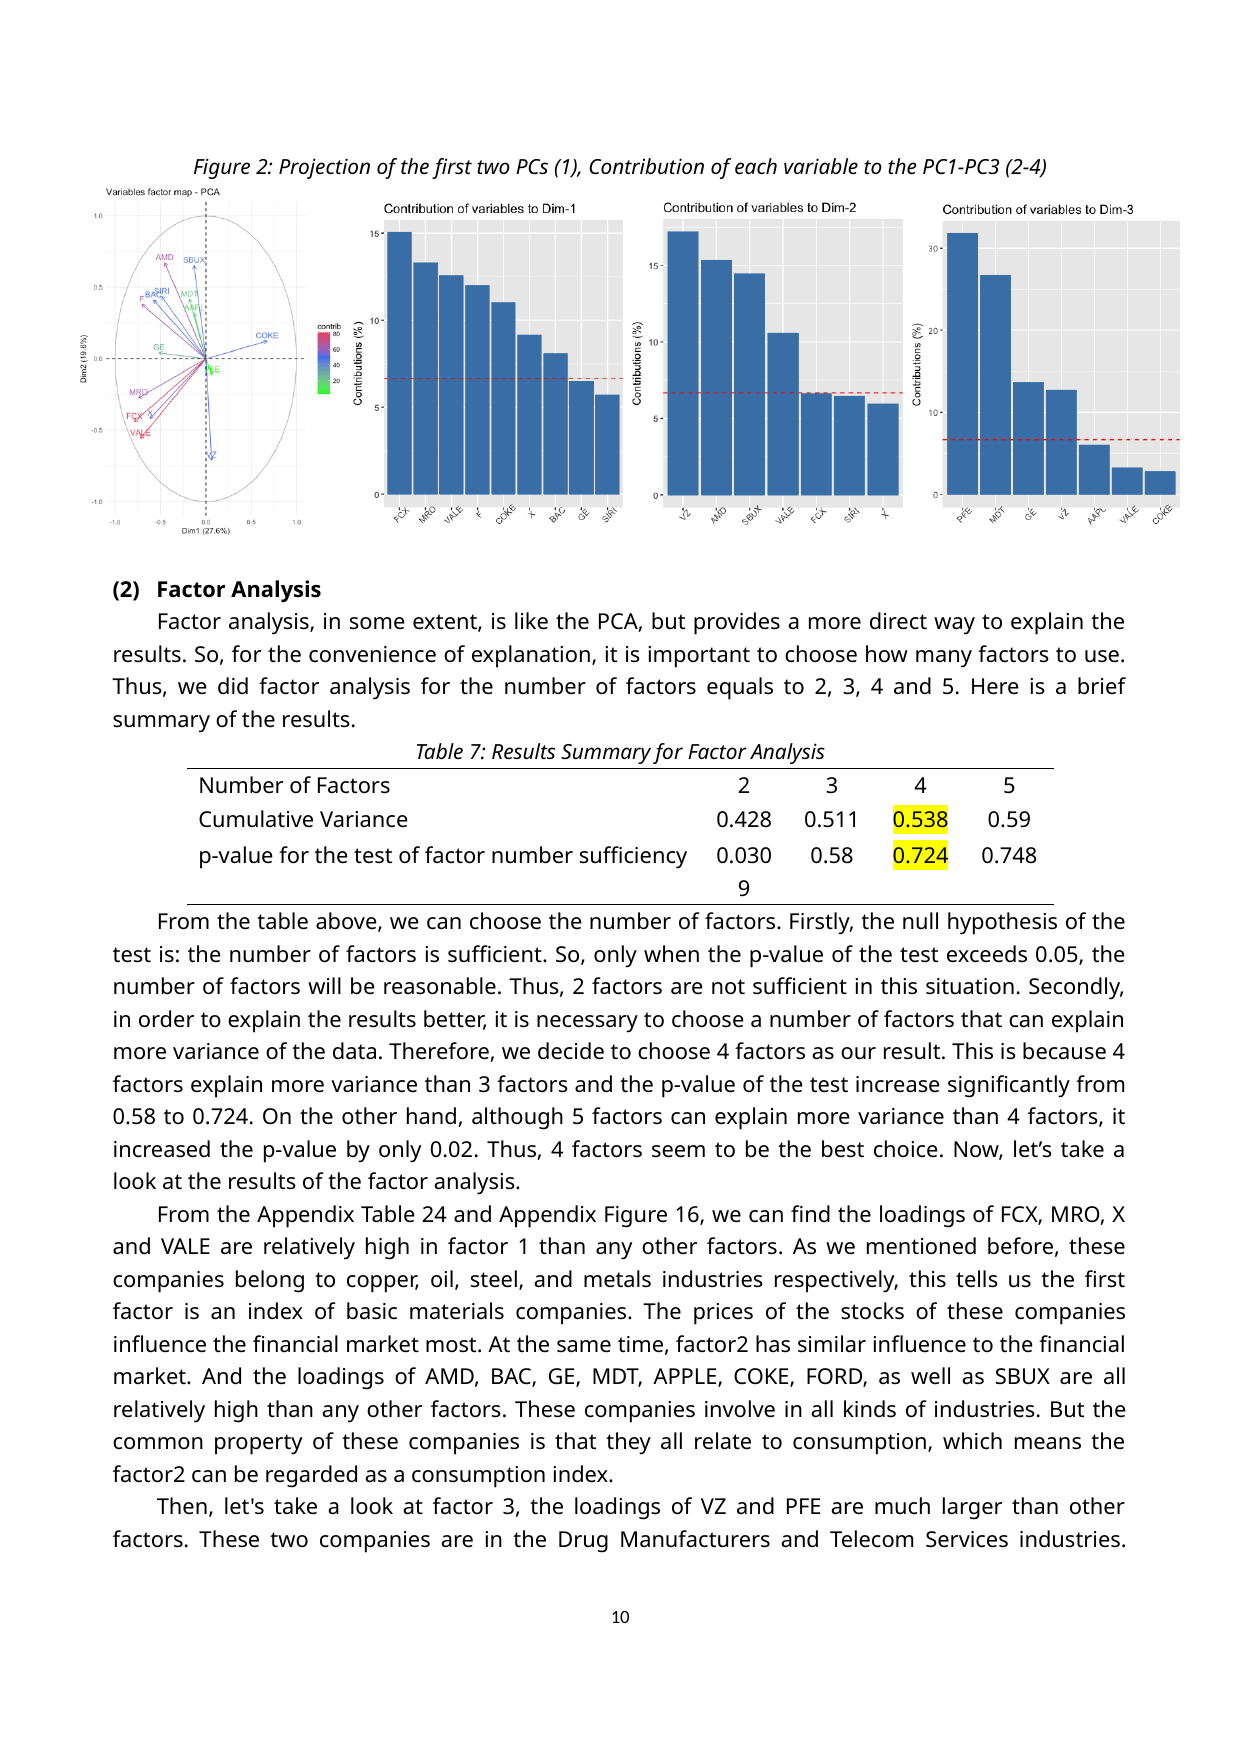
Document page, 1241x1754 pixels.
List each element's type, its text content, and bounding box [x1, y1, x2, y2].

table_header 2 [700, 769, 787, 803]
table_cell 0.428 [700, 803, 787, 839]
table_cell 0.748 [965, 839, 1053, 904]
text From the table above, we can choose the number of factors. Firstly, the null hypothesis of the test is: the number of factors is sufficient. So, only when the p-value of the test exceeds 0.05, the number of factors will be reasonable. Thus, 2 factors are not sufficient in this situation. Secondly, in order to explain the results better, it is necessary to choose a number of factors that can explain more variance of the data. Therefore, we decide to choose 4 factors as our result. This is because 4 factors explain more variance than 3 factors and the p-value of the test increase significantly from 0.58 to 0.724. On the other hand, although 5 factors can explain more variance than 4 factors, it increased the p-value by only 0.02. Thus, 4 factors seem to be the best choice. Now, let’s take a look at the results of the factor analysis. [112, 905, 1128, 1197]
text Figure 2: Projection of the first two PCs (1), Contribution of each variable to the PC1-PC3 (2-4) [112, 150, 1128, 182]
table_cell 0.59 [965, 803, 1053, 839]
table_header 4 [876, 769, 965, 803]
text From the Appendix Table 24 and Appendix Figure 16, we can find the loadings of FCX, MRO, X and VALE are relatively high in factor 1 than any other factors. As we mentioned before, these companies belong to copper, oil, steel, and metals industries respectively, this tells us the first factor is an index of basic materials companies. The prices of the stocks of these companies influence the financial market most. At the same time, factor2 has similar influence to the financial market. And the loadings of AMD, BAC, GE, MDT, APPLE, COKE, FORD, as well as SBUX are all relatively high than any other factors. These companies involve in all kinds of industries. But the common property of these companies is that they all relate to consumption, which means the factor2 can be regarded as a consumption index. [112, 1197, 1128, 1490]
list Factor Analysis [112, 572, 1128, 605]
list Factor analysis, in some extent, is like the PCA, but provides a more direct way to explain the results. So, for the convenience of explanation, it is important to choose how many factors to use. Thus, we did factor analysis for the number of factors equals to 2, 3, 4 and 5. Here is a brief summary of the results. [112, 605, 1128, 735]
table_header 3 [788, 769, 876, 803]
table_cell Cumulative Variance [187, 803, 700, 839]
table_header Number of Factors [187, 769, 700, 803]
table_cell p-value for the test of factor number sufficiency [187, 839, 700, 904]
table_cell 0.0309 [700, 839, 787, 904]
picture [76, 184, 1185, 539]
table_header 5 [965, 769, 1053, 803]
table_cell 0.58 [788, 839, 876, 904]
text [112, 1490, 1128, 1555]
table_cell 0.724 [876, 839, 965, 904]
text Table 7: Results Summary for Factor Analysis [112, 735, 1128, 767]
table_cell 0.511 [788, 803, 876, 839]
table_cell 0.538 [876, 803, 965, 839]
